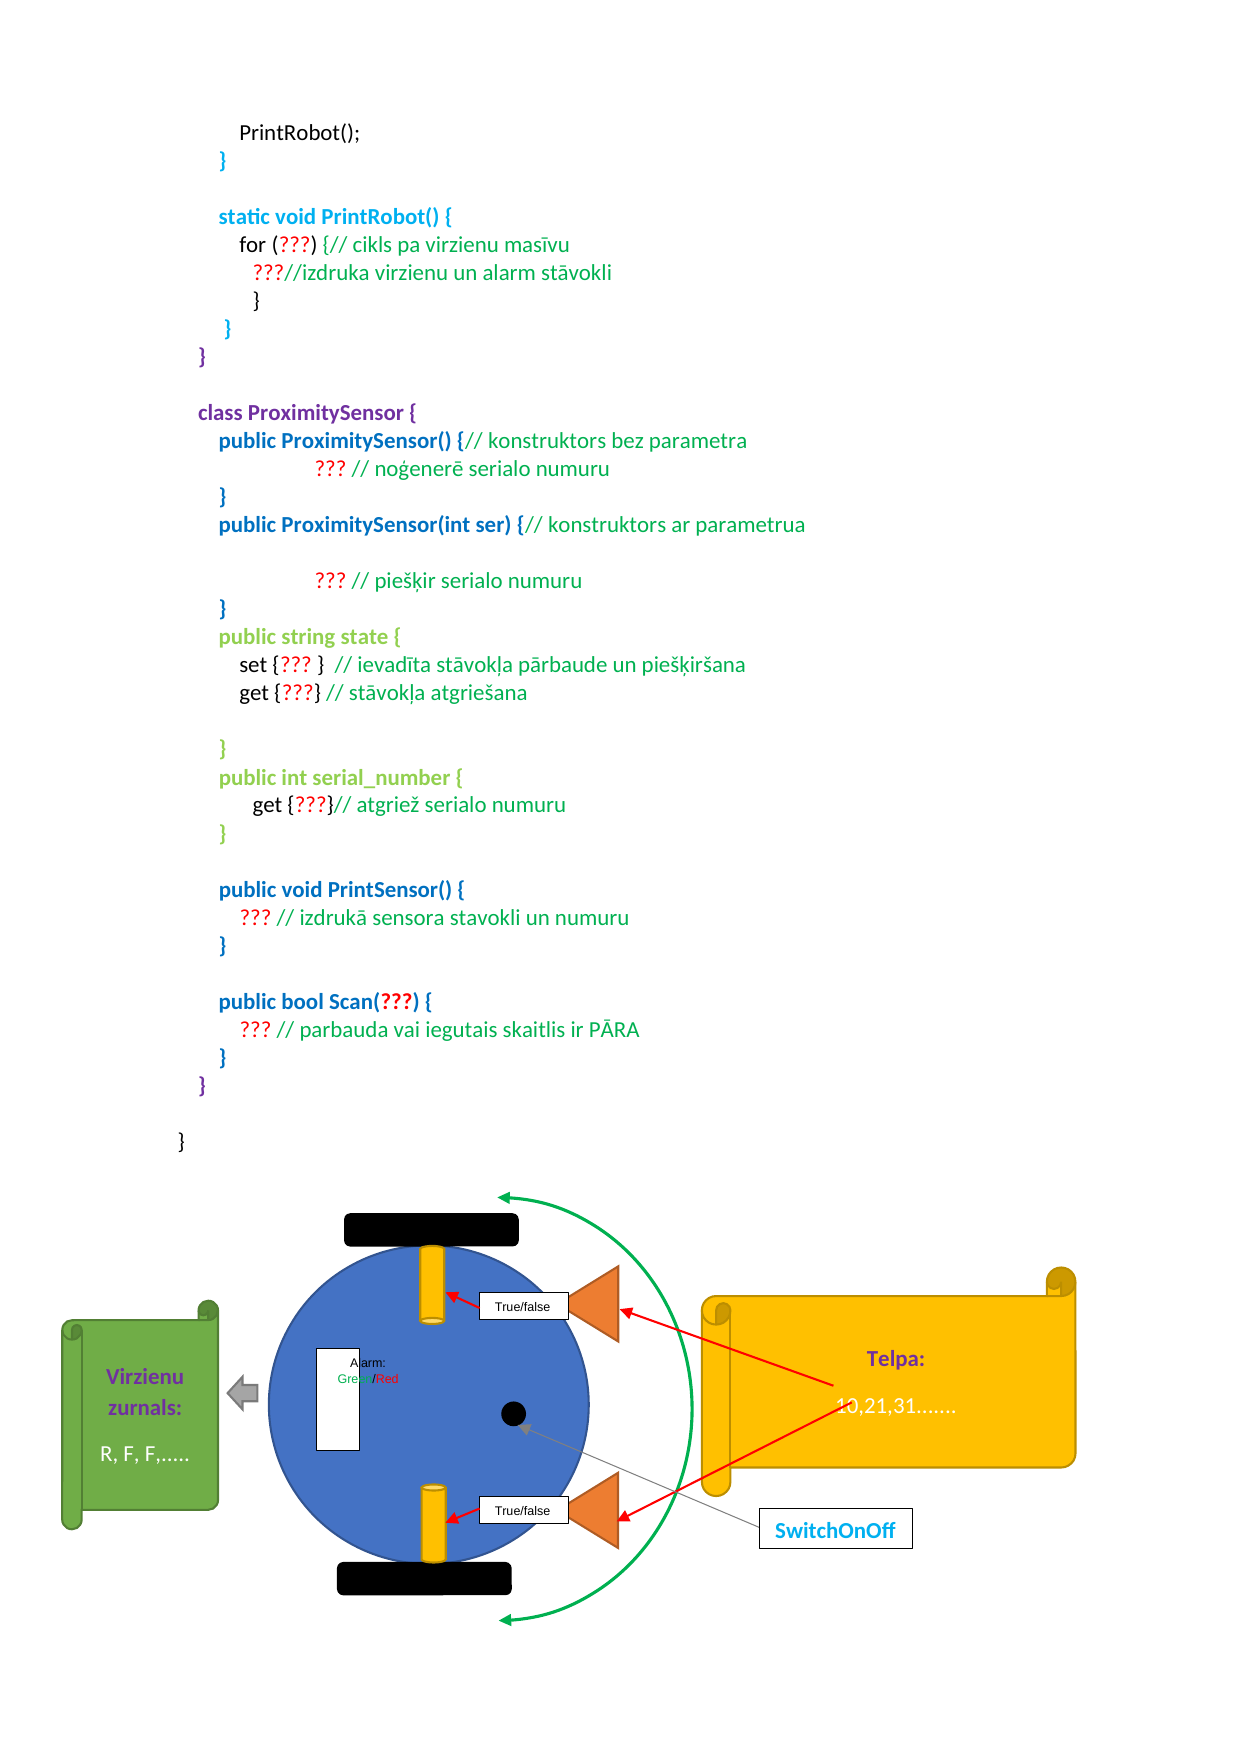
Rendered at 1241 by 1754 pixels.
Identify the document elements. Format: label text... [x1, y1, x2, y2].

text } [252, 286, 1122, 314]
text } [177, 1043, 1122, 1071]
text } [177, 314, 1122, 342]
text } [177, 342, 1122, 370]
text public bool Scan(???) { [177, 987, 1122, 1015]
text } [177, 594, 1122, 622]
text PrintRobot(); [177, 118, 1122, 146]
text } [177, 1127, 1122, 1155]
text class ProximitySensor { [177, 398, 1122, 426]
text } [177, 931, 1122, 959]
text } [177, 482, 1122, 510]
text } [177, 819, 1122, 847]
text ???//izdruka virzienu un alarm stāvokli [252, 258, 1122, 286]
text ??? // izdrukā sensora stavokli un numuru [177, 903, 1122, 931]
text public string state { [177, 622, 1122, 651]
text for (???) {// cikls pa virzienu masīvu [177, 230, 1122, 258]
text } [177, 146, 1122, 174]
text ??? // noģenerē serialo numuru [252, 454, 1122, 482]
text get {???}// atgriež serialo numuru [252, 791, 1122, 819]
text public ProximitySensor(int ser) {// konstruktors ar parametrua [177, 510, 1122, 538]
text } [177, 734, 1122, 763]
text ??? // piešķir serialo numuru [252, 566, 1122, 594]
text set {??? } // ievadīta stāvokļa pārbaude un piešķiršana [177, 651, 1122, 678]
text get {???} // stāvokļa atgriešana [177, 678, 1122, 707]
text public void PrintSensor() { [177, 875, 1122, 903]
text public ProximitySensor() {// konstruktors bez parametra [177, 426, 1122, 454]
text } [177, 1071, 1122, 1099]
text public int serial_number { [177, 763, 1122, 791]
text ??? // parbauda vai iegutais skaitlis ir PĀRA [177, 1015, 1122, 1043]
text static void PrintRobot() { [177, 202, 1122, 230]
